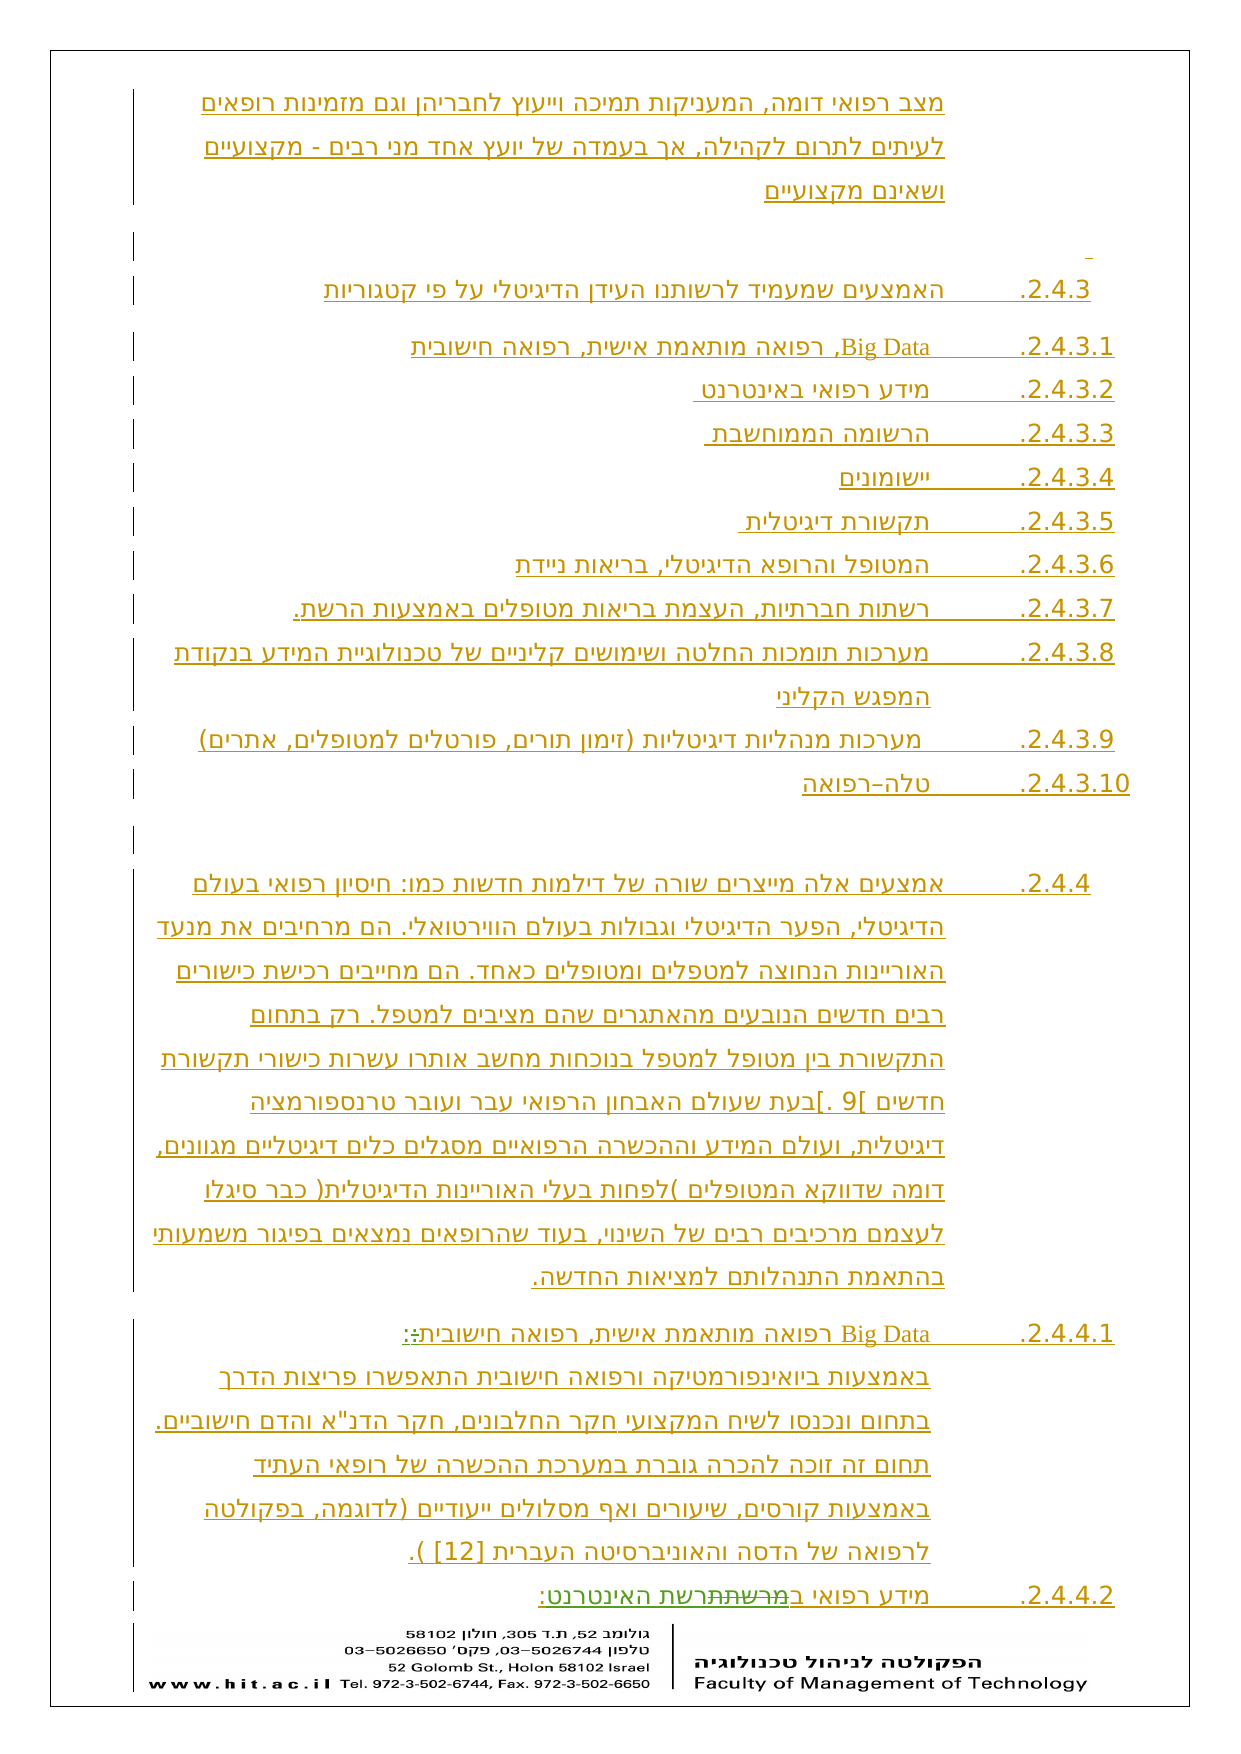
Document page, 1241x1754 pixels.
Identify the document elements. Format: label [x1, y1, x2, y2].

picture [147, 1622, 1093, 1693]
